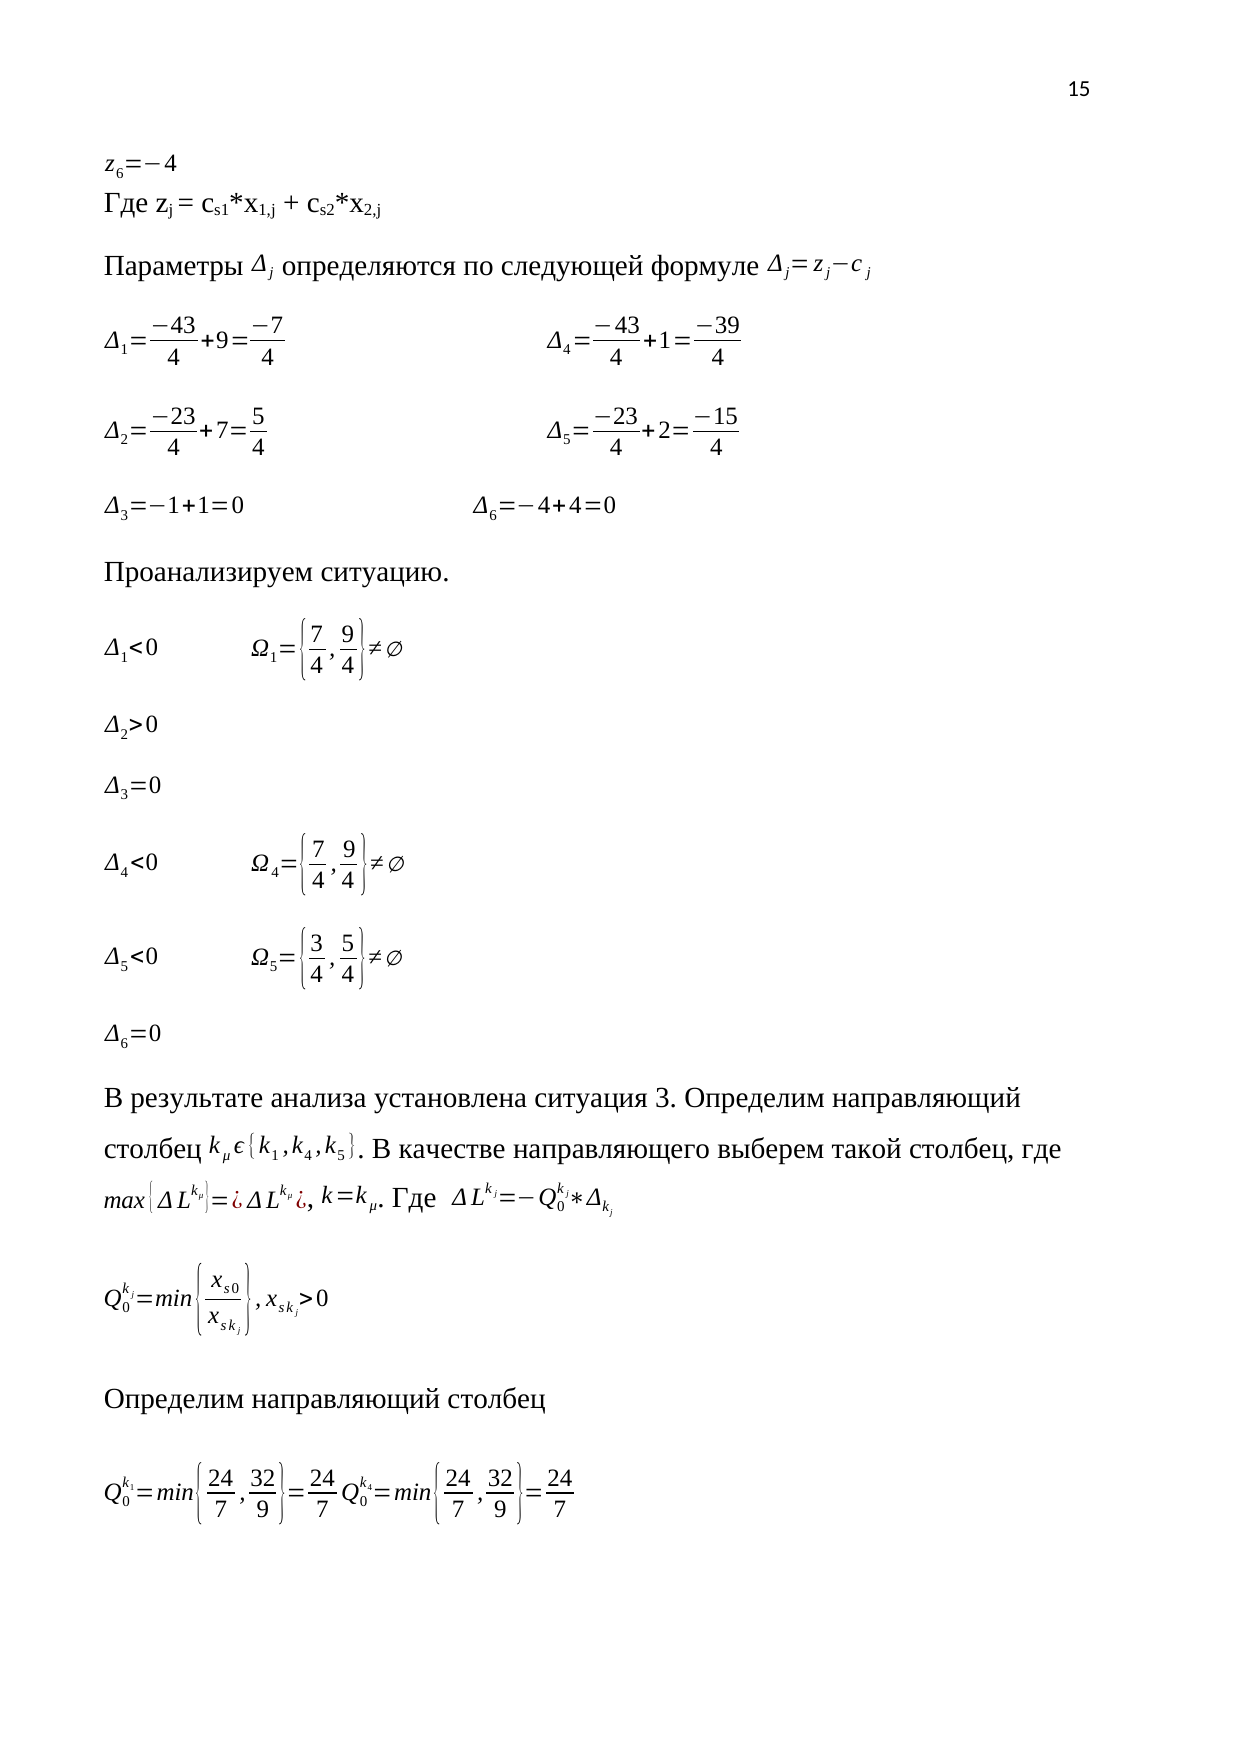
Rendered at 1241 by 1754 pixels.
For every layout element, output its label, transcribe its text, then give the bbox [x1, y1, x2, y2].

text Где zj = cs1*x1,j + cs2*x2,j [103, 186, 1090, 219]
text Проанализируем ситуацию. [103, 554, 1090, 588]
text В результате анализа установлена ситуация 3. Определим направляющий столбец . В качестве направляющего выберем такой столбец, где , . Где [103, 1081, 1090, 1217]
text Параметры определяются по следующей формуле [103, 248, 1090, 282]
text Определим направляющий столбец [103, 1381, 1090, 1415]
